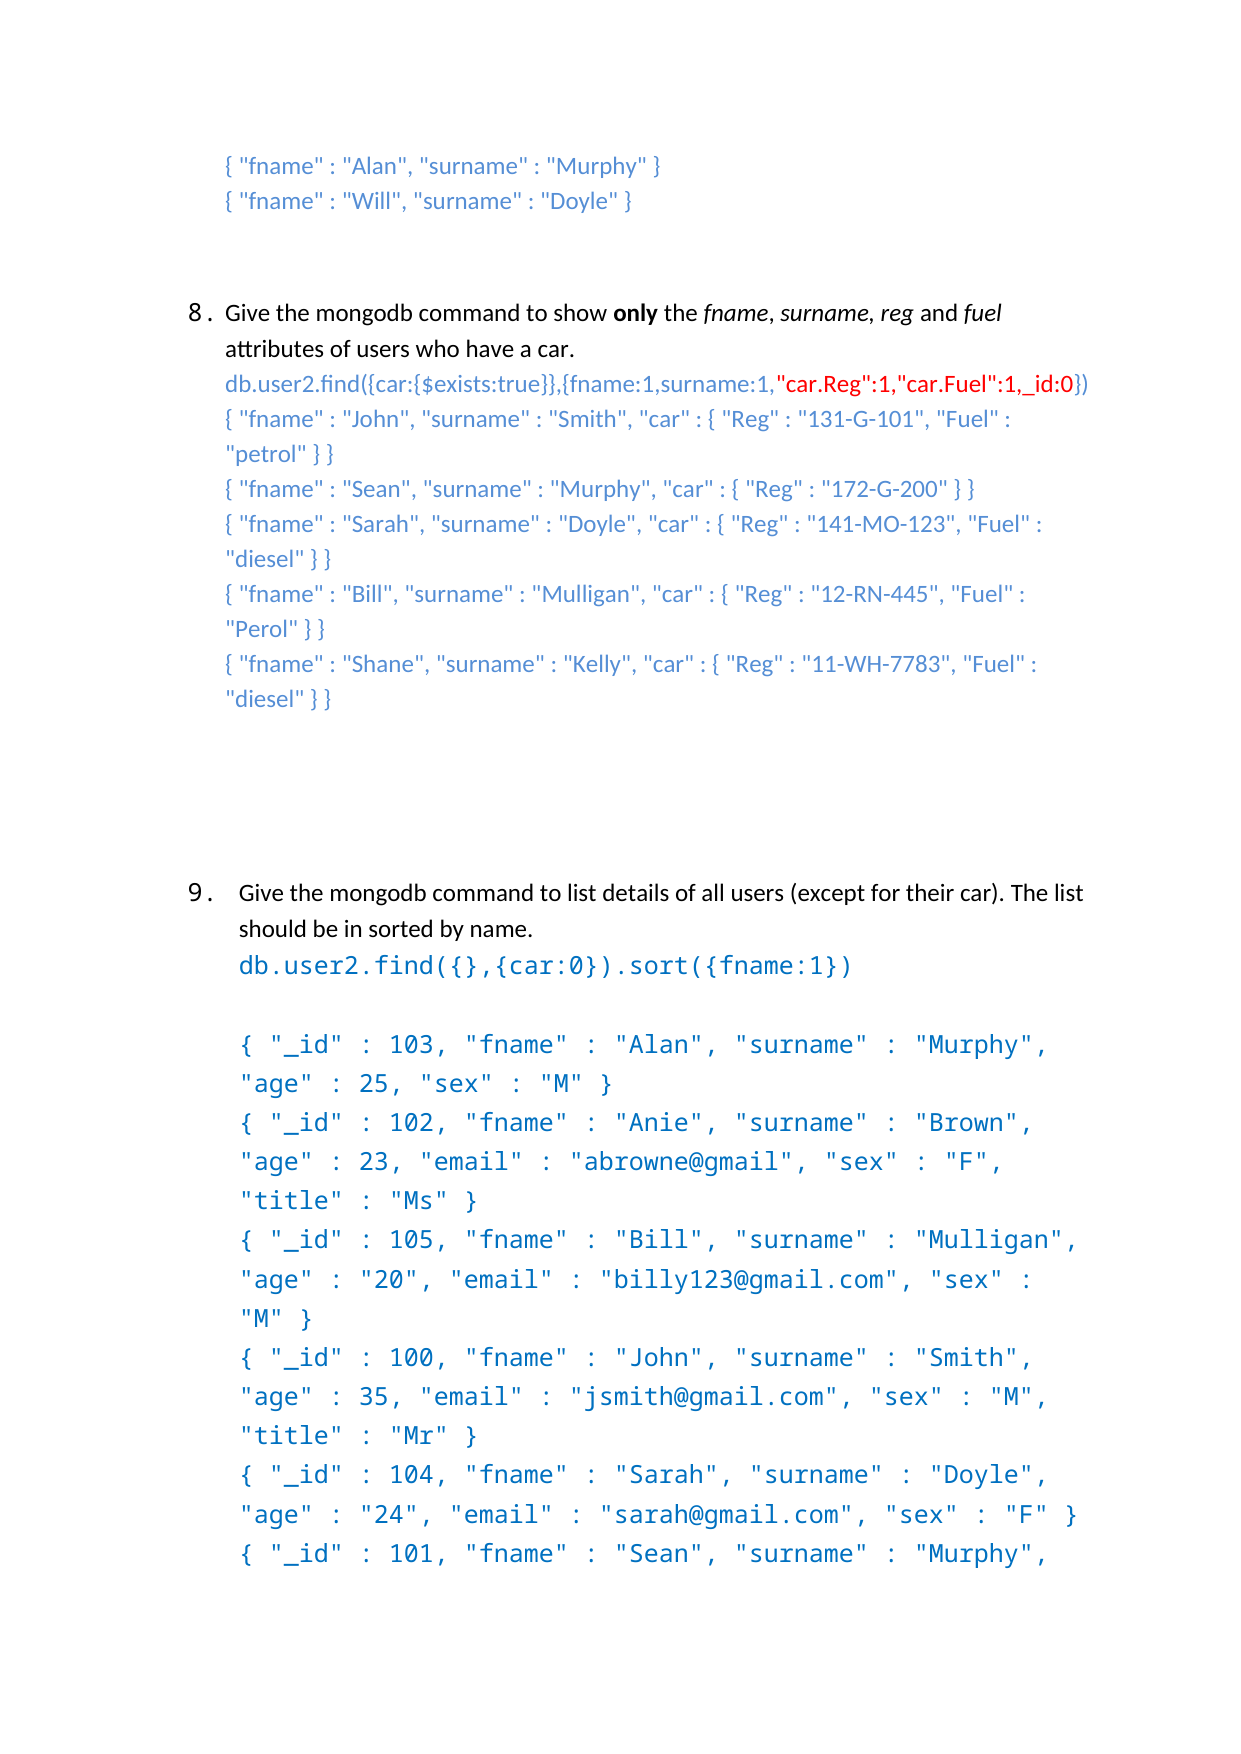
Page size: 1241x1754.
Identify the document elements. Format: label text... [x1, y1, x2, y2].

list { "_id" : 100, "fname" : "John", "surname" : "Smith", "age" : 35, "email" : "jsmith@gmail.com", "sex" : "M", "title" : "Mr" } [239, 1339, 1090, 1452]
list { "_id" : 105, "fname" : "Bill", "surname" : "Mulligan", "age" : "20", "email" : "billy123@gmail.com", "sex" : "M" } [239, 1222, 1090, 1334]
list { "fname" : "Sean", "surname" : "Murphy", "car" : { "Reg" : "172-G-200" } } [225, 473, 1090, 503]
list { "fname" : "Shane", "surname" : "Kelly", "car" : { "Reg" : "11-WH-7783", "Fuel" : "diesel" } } [225, 648, 1090, 713]
list { "fname" : "Will", "surname" : "Doyle" } [225, 185, 1090, 216]
list { "fname" : "Bill", "surname" : "Mulligan", "car" : { "Reg" : "12-RN-445", "Fuel" : "Perol" } } [225, 578, 1090, 643]
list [239, 1535, 1090, 1569]
list db.user2.find({car:{$exists:true}},{fname:1,surname:1,"car.Reg":1,"car.Fuel":1,_id:0}) [225, 368, 1090, 398]
list db.user2.find({},{car:0}).sort({fname:1}) [239, 948, 1090, 982]
list { "fname" : "Sarah", "surname" : "Doyle", "car" : { "Reg" : "141-MO-123", "Fuel" : "diesel" } } [225, 508, 1090, 573]
list Give the mongodb command to show only the fname, surname, reg and fuel attributes of users who have a car. [187, 294, 1090, 363]
list { "fname" : "Alan", "surname" : "Murphy" } [225, 150, 1090, 181]
list { "_id" : 104, "fname" : "Sarah", "surname" : "Doyle", "age" : "24", "email" : "sarah@gmail.com", "sex" : "F" } [239, 1457, 1090, 1530]
list { "_id" : 103, "fname" : "Alan", "surname" : "Murphy", "age" : 25, "sex" : "M" } [239, 1026, 1090, 1099]
list { "_id" : 102, "fname" : "Anie", "surname" : "Brown", "age" : 23, "email" : "abrowne@gmail", "sex" : "F", "title" : "Ms" } [239, 1104, 1090, 1217]
list Give the mongodb command to list details of all users (except for their car). The list should be in sorted by name. [187, 874, 1090, 943]
list { "fname" : "John", "surname" : "Smith", "car" : { "Reg" : "131-G-101", "Fuel" : "petrol" } } [225, 403, 1090, 468]
